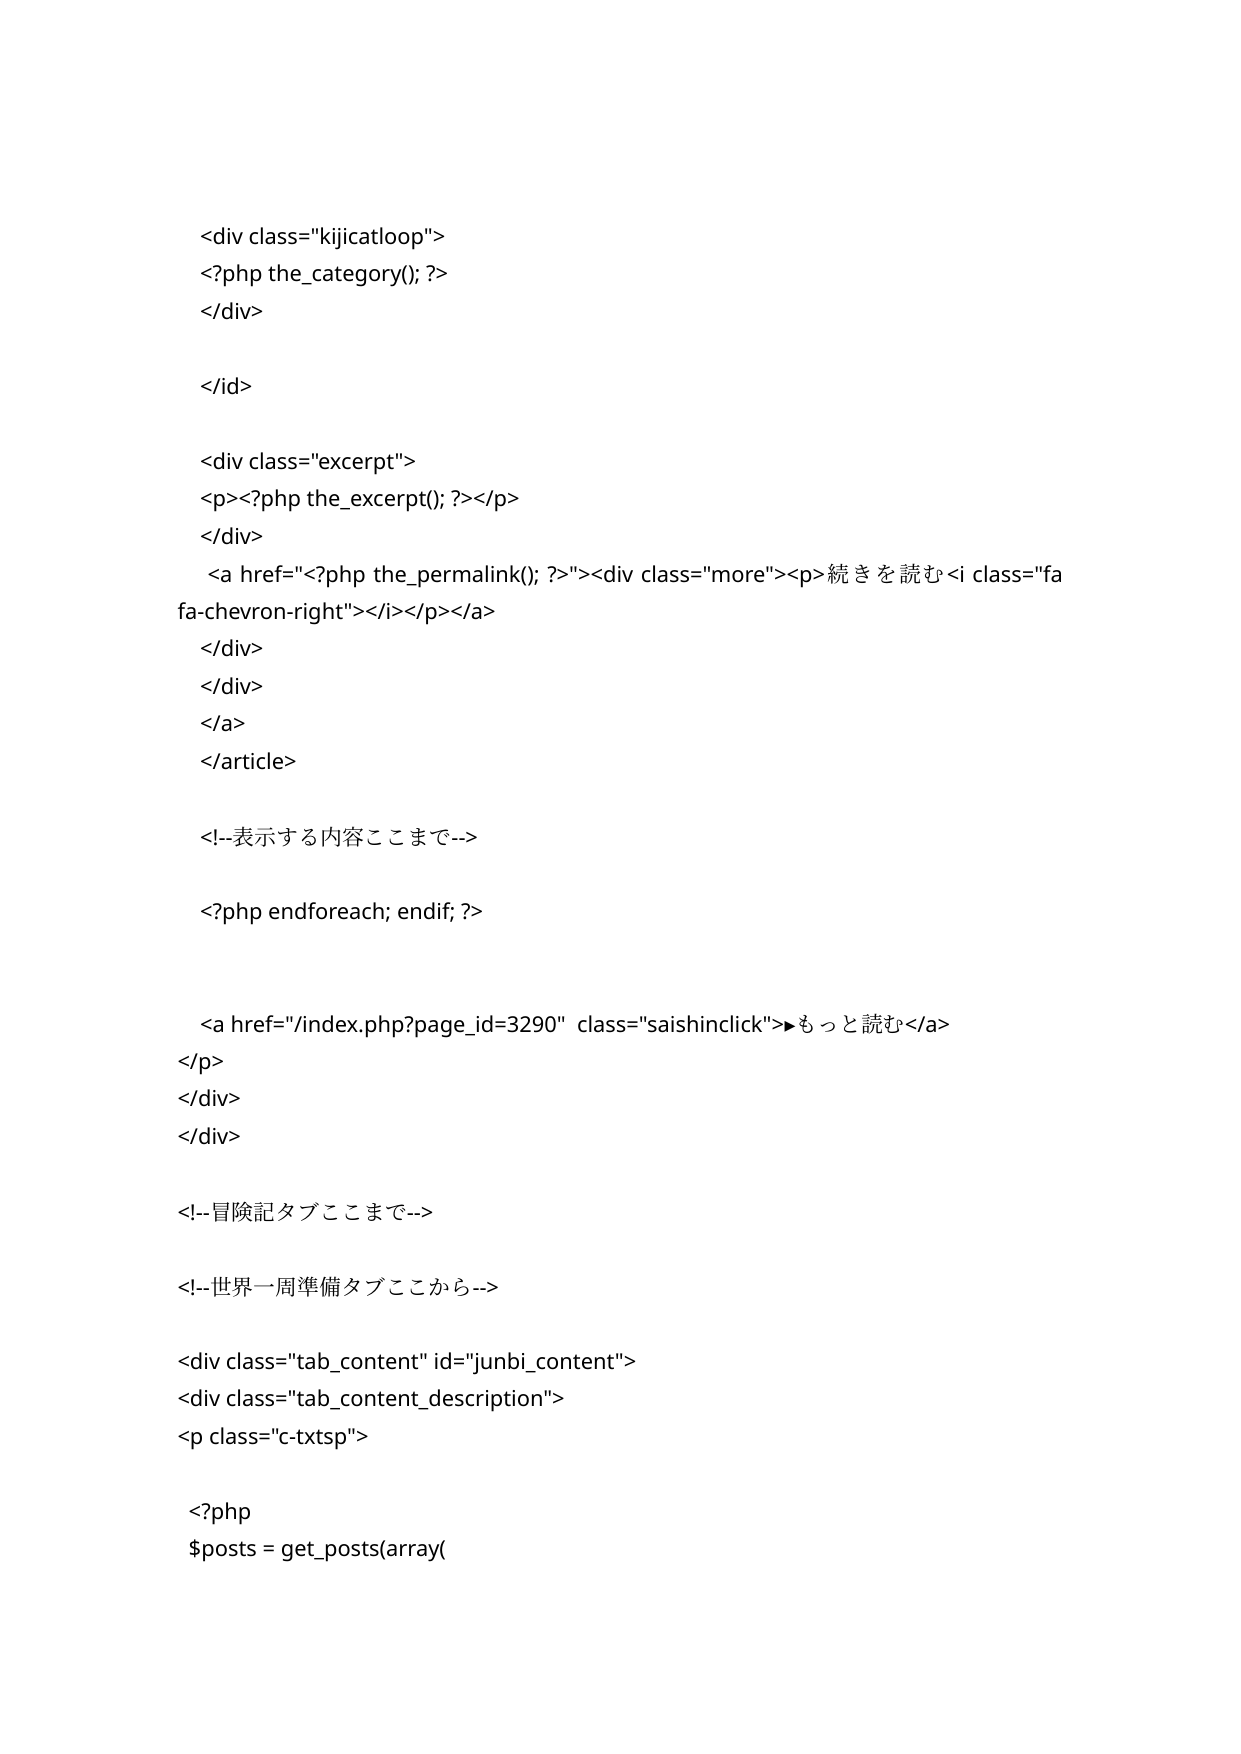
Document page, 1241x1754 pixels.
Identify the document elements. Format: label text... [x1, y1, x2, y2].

text </div> [177, 629, 1063, 667]
text <p><?php the_excerpt(); ?></p> [177, 479, 1063, 517]
text </a> [177, 704, 1063, 742]
text <?php endforeach; endif; ?> [177, 892, 1063, 929]
text <?php [177, 1492, 1063, 1529]
text </div> [177, 1079, 1063, 1117]
text $posts = get_posts(array( [177, 1529, 1063, 1567]
text <?php the_category(); ?> [177, 254, 1063, 292]
text </article> [177, 742, 1063, 779]
text <a href="/index.php?page_id=3290" class="saishinclick">▸もっと読む</a> [177, 1004, 1063, 1042]
text </div> [177, 292, 1063, 329]
text </div> [177, 667, 1063, 704]
text <!--冒険記タブここまで--> [177, 1192, 1063, 1229]
text <!--世界一周準備タブここから--> [177, 1267, 1063, 1304]
text <p class="c-txtsp"> [177, 1417, 1063, 1454]
text <div class="tab_content_description"> [177, 1379, 1063, 1417]
text </id> [177, 367, 1063, 404]
text <div class="excerpt"> [177, 442, 1063, 479]
text <!--表示する内容ここまで--> [177, 817, 1063, 854]
text </div> [177, 1117, 1063, 1154]
text <div class="tab_content" id="junbi_content"> [177, 1342, 1063, 1379]
text <div class="kijicatloop"> [177, 217, 1063, 254]
text </p> [177, 1042, 1063, 1079]
text <a href="<?php the_permalink(); ?>"><div class="more"><p>続きを読む<i class="fa fa-chevron-right"></i></p></a> [177, 554, 1063, 629]
text </div> [177, 517, 1063, 554]
